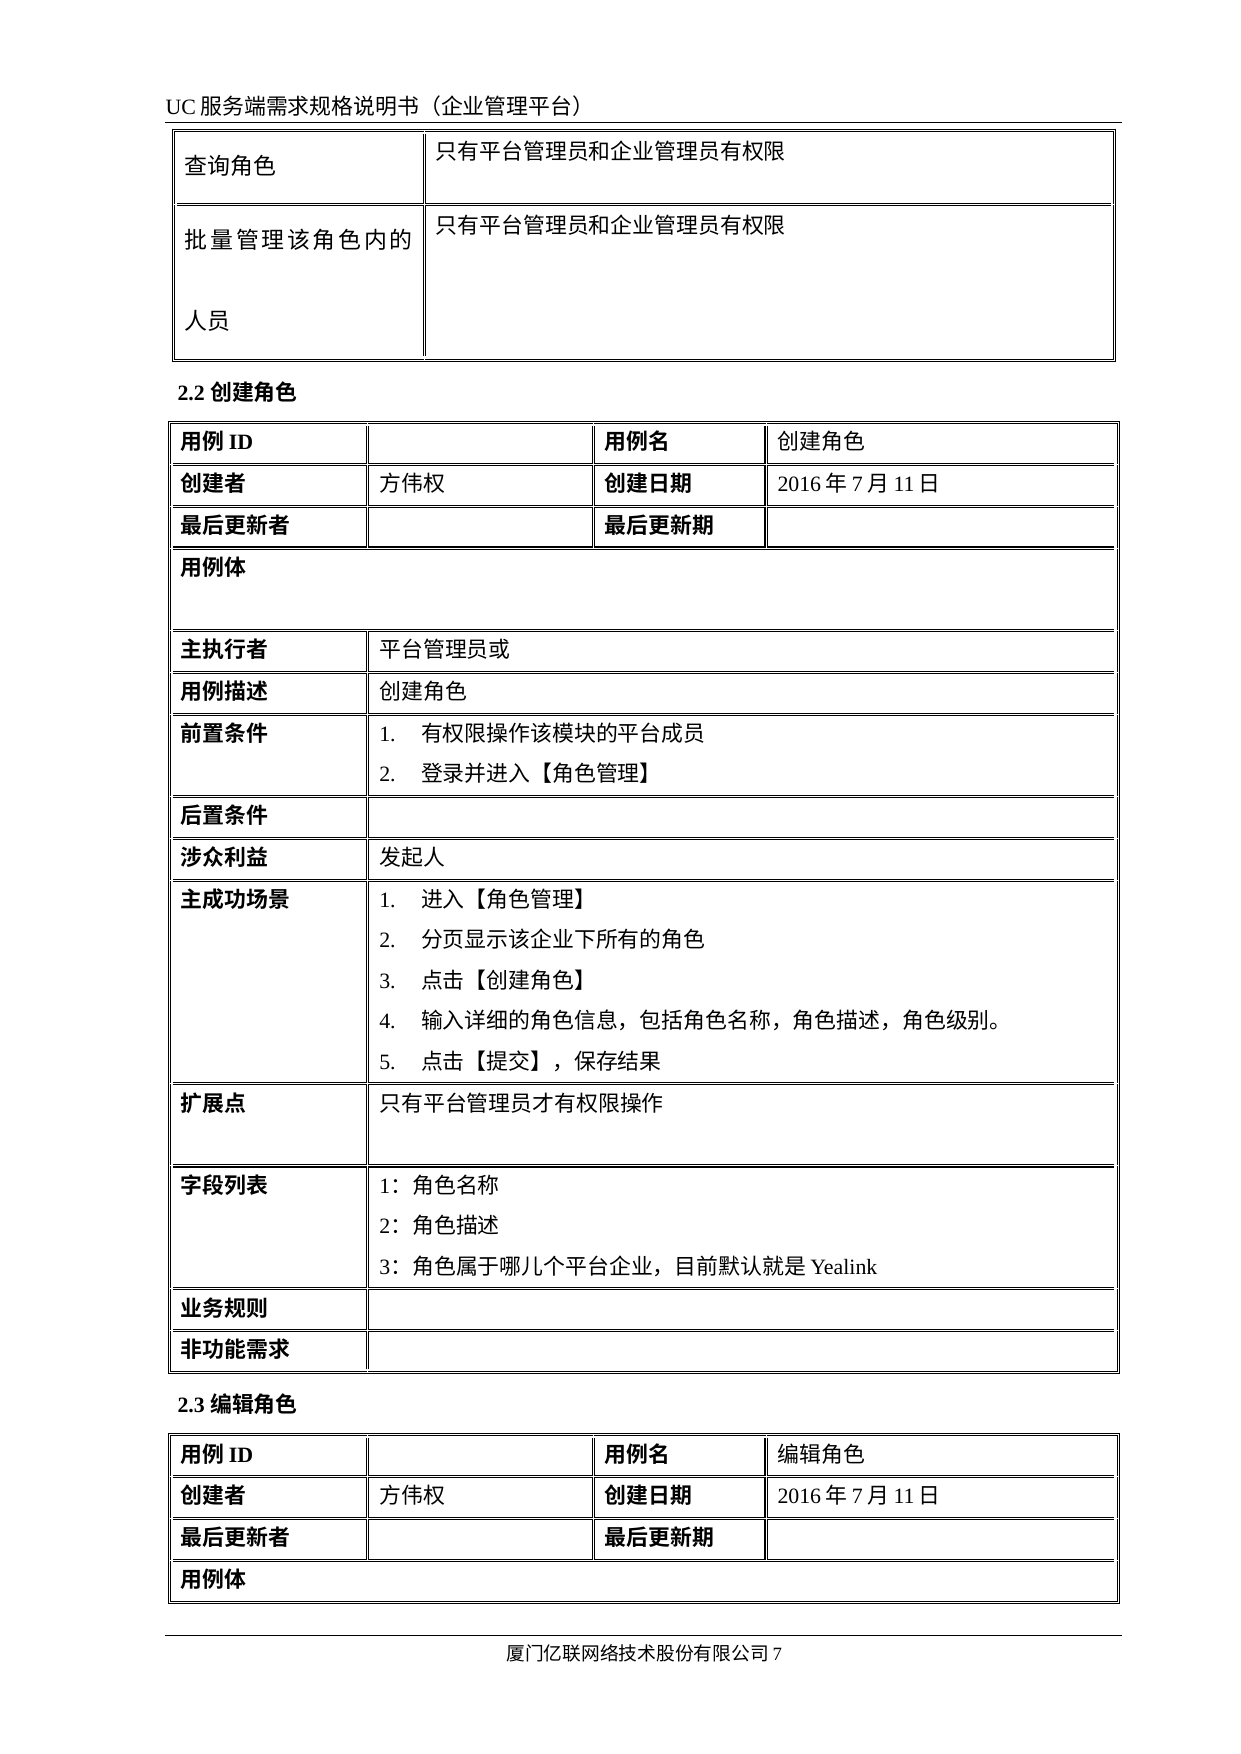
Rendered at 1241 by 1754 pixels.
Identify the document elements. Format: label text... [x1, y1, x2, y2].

table_cell [368, 1329, 1118, 1371]
table_cell 涉众利益 [171, 837, 366, 878]
table_cell 2016年7月11日 [768, 463, 1117, 504]
table_cell 主成功场景 [171, 879, 366, 1082]
table_cell 创建者 [171, 463, 366, 504]
table_cell 只有平台管理员和企业管理员有权限 [424, 132, 1113, 203]
table_cell 前置条件 [171, 713, 366, 795]
table_cell 发起人 [369, 837, 1117, 878]
table_cell 业务规则 [169, 1287, 368, 1329]
table_cell [369, 1520, 592, 1559]
table_header 用例名 [593, 1436, 766, 1475]
table_cell 后置条件 [171, 795, 366, 837]
table_cell [369, 795, 1117, 837]
table_cell 有权限操作该模块的平台成员 登录并进入【角色管理】 [369, 713, 1117, 795]
table_cell 只有平台管理员和企业管理员有权限 [424, 203, 1114, 358]
table_cell 用例体 [171, 546, 1117, 629]
table_cell 查询角色 [175, 132, 424, 203]
table_header 用例ID [169, 1434, 368, 1475]
table_cell 平台管理员或 [369, 629, 1117, 671]
table_cell 创建者 [169, 1475, 368, 1517]
table_cell 方伟权 [369, 466, 592, 504]
table_cell 用例体 [171, 1559, 1117, 1601]
table_cell 最后更新期 [595, 1520, 764, 1559]
subtitle 创建角色 [165, 374, 1122, 407]
table_cell [768, 505, 1117, 546]
table_cell 创建角色 [369, 671, 1117, 712]
table_cell 方伟权 [369, 1478, 592, 1517]
table_cell 创建日期 [595, 466, 764, 504]
table_cell 1：角色名称 2：角色描述 3：角色属于哪儿个平台企业，目前默认就是Yealink [368, 1164, 1118, 1287]
table_cell [369, 508, 592, 546]
table_header 编辑角色 [766, 1436, 1117, 1475]
table_header [368, 1436, 593, 1475]
table_cell 字段列表 [169, 1164, 368, 1287]
table_cell 最后更新者 [171, 1517, 366, 1559]
table_cell 扩展点 [169, 1082, 368, 1164]
subtitle 编辑角色 [165, 1386, 1122, 1419]
table_cell 主执行者 [171, 629, 366, 671]
table_cell 用例描述 [171, 671, 366, 712]
table_cell 批量管理该角色内的人员 [173, 203, 424, 358]
table_header 创建角色 [766, 424, 1117, 463]
table_cell 最后更新期 [595, 508, 764, 546]
table_cell 只有平台管理员才有权限操作 [368, 1082, 1118, 1164]
table_header [368, 424, 593, 463]
table_cell 创建日期 [595, 1478, 764, 1517]
table_cell [368, 1287, 1118, 1329]
table_cell 最后更新者 [171, 505, 366, 546]
table_header 用例ID [171, 422, 368, 463]
table_cell 进入【角色管理】 分页显示该企业下所有的角色 点击【创建角色】 输入详细的角色信息，包括角色名称，角色描述，角色级别。 点击【提交】，保存结果 [369, 879, 1117, 1082]
table_cell [768, 1517, 1117, 1559]
table_cell 非功能需求 [169, 1329, 368, 1371]
table_header 用例名 [593, 424, 766, 463]
table_cell 2016年7月11日 [766, 1475, 1118, 1517]
